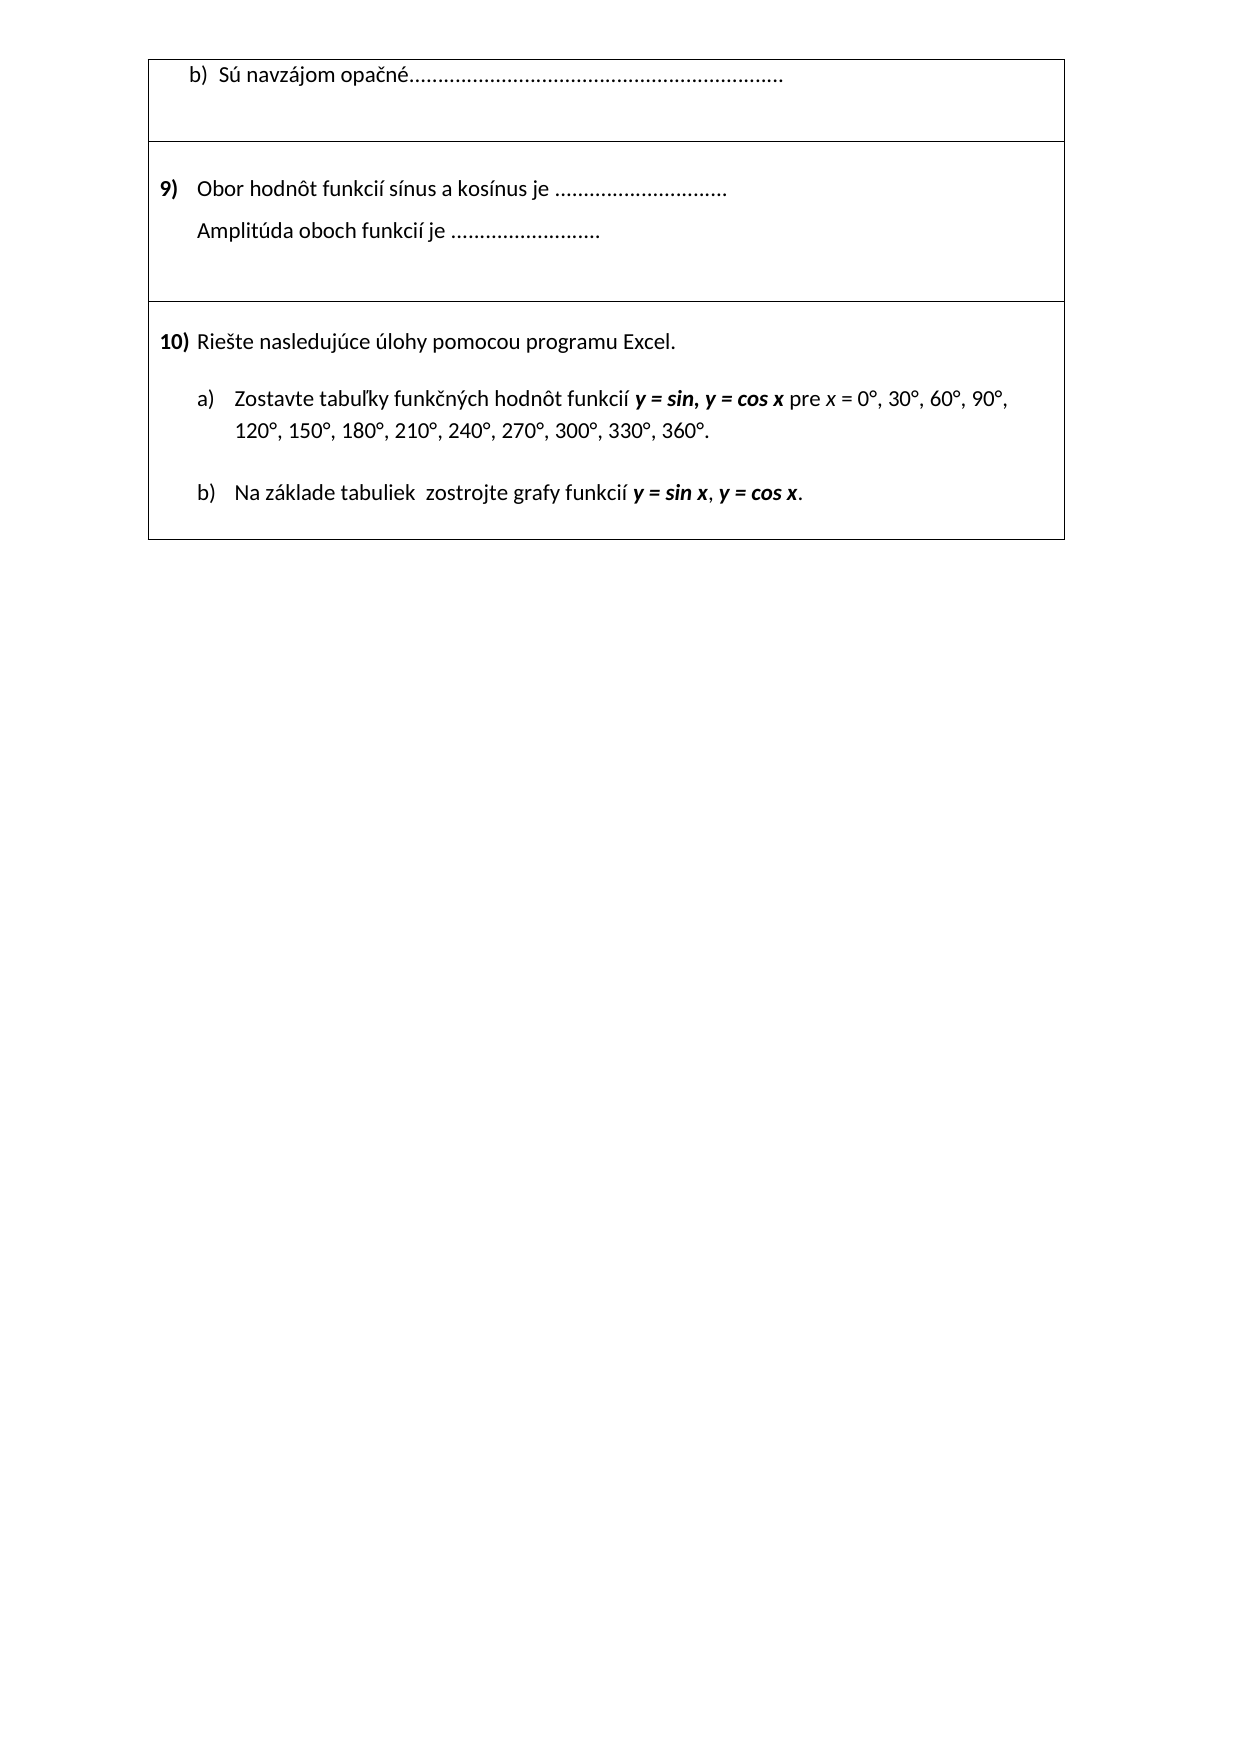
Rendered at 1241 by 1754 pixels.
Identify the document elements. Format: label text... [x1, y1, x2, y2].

table_cell Riešte nasledujúce úlohy pomocou programu Excel. Zostavte tabuľky funkčných hodnôt funkcií y = sin, y = cos x pre x = 0°, 30°, 60°, 90°, 120°, 150°, 180°, 210°, 240°, 270°, 300°, 330°, 360°. Na základe tabuliek zostrojte grafy funkcií y = sin x, y = cos x. [149, 302, 1064, 539]
table_cell Obor hodnôt funkcií sínus a kosínus je .............................. Amplitúda oboch funkcií je .......................... [149, 142, 1064, 301]
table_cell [149, 60, 1064, 141]
